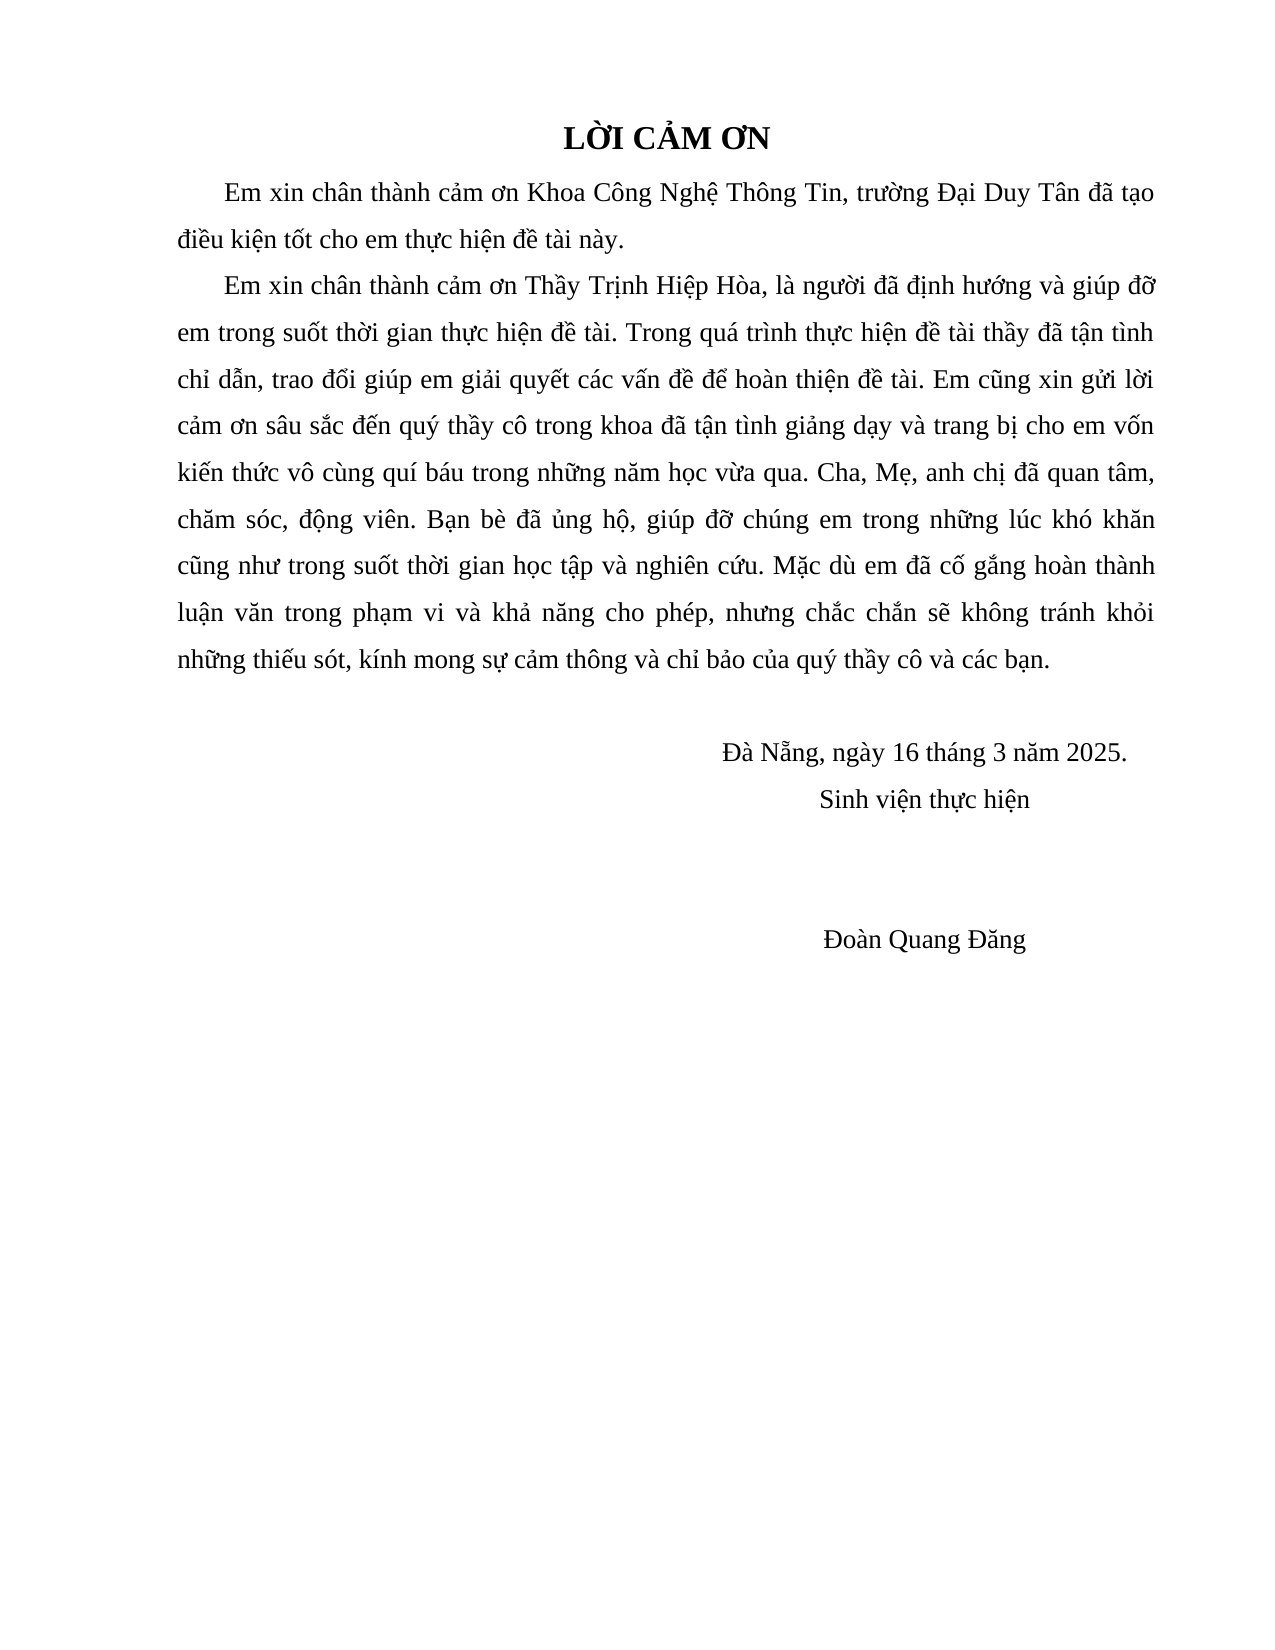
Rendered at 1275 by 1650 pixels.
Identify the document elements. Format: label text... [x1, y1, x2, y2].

text Sinh viện thực hiện [693, 783, 1156, 814]
text Đoàn Quang Đăng [693, 923, 1156, 954]
text Em xin chân thành cảm ơn Thầy Trịnh Hiệp Hòa, là người đã định hướng và giúp đỡ em trong suốt thời gian thực hiện đề tài. Trong quá trình thực hiện đề tài thầy đã tận tình chỉ dẫn, trao đổi giúp em giải quyết các vấn đề để hoàn thiện đề tài. Em cũng xin gửi lời cảm ơn sâu sắc đến quý thầy cô trong khoa đã tận tình giảng dạy và trang bị cho em vốn kiến thức vô cùng quí báu trong những năm học vừa qua. Cha, Mẹ, anh chị đã quan tâm, chăm sóc, động viên. Bạn bè đã ủng hộ, giúp đỡ chúng em trong những lúc khó khăn cũng như trong suốt thời gian học tập và nghiên cứu. Mặc dù em đã cố gắng hoàn thành luận văn trong phạm vi và khả năng cho phép, nhưng chắc chắn sẽ không tránh khỏi những thiếu sót, kính mong sự cảm thông và chỉ bảo của quý thầy cô và các bạn. [177, 269, 1156, 674]
text Đà Nẵng, ngày 16 tháng 3 năm 2025. [693, 736, 1156, 767]
text Em xin chân thành cảm ơn Khoa Công Nghệ Thông Tin, trường Đại Duy Tân đã tạo điều kiện tốt cho em thực hiện đề tài này. [177, 176, 1156, 254]
text LỜI CẢM ƠN [177, 118, 1156, 157]
